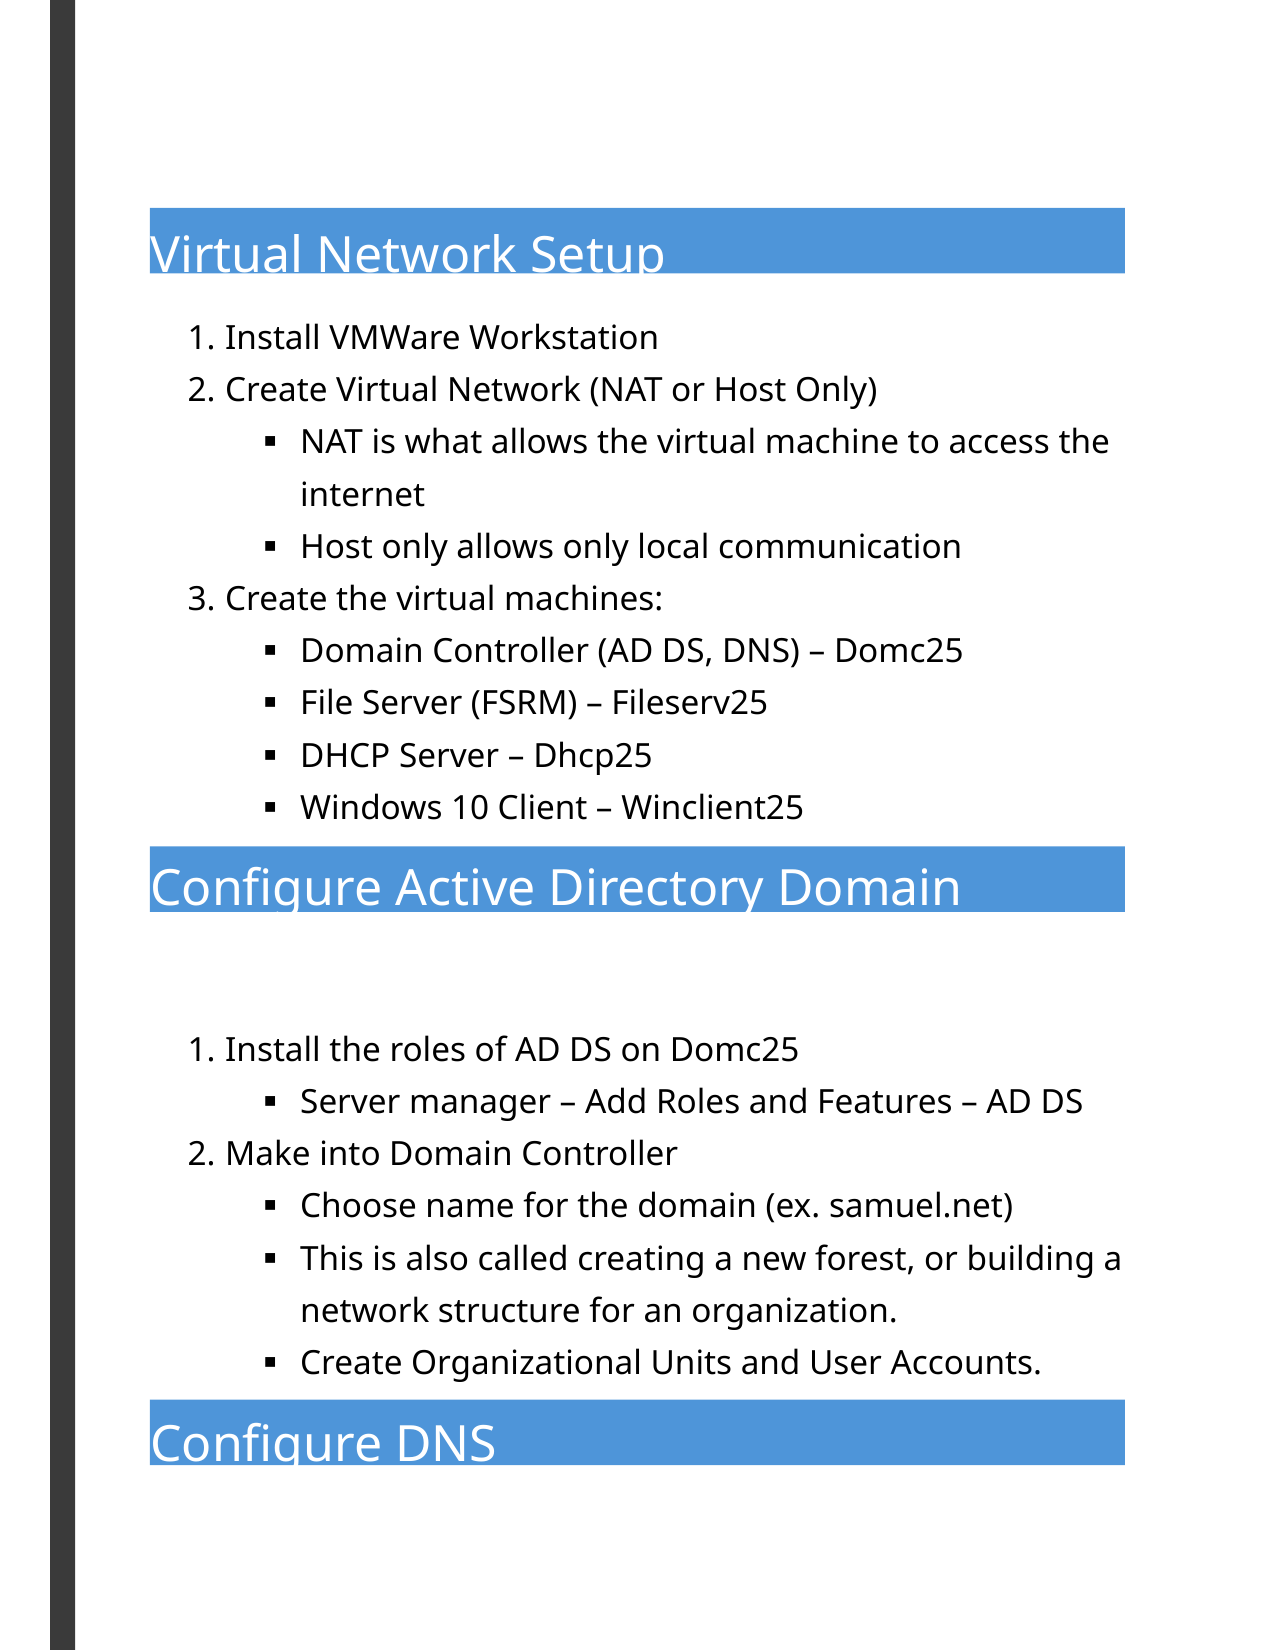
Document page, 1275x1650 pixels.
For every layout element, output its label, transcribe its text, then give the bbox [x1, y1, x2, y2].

list Create Virtual Network (NAT or Host Only) [187, 366, 1125, 411]
list File Server (FSRM) – Fileserv25 [262, 679, 1125, 724]
list DHCP Server – Dhcp25 [262, 731, 1125, 777]
text Configure Active Directory Domain Services (AD DS) [150, 852, 1125, 999]
list Make into Domain Controller [187, 1130, 1125, 1176]
list Install the roles of AD DS on Domc25 [187, 1026, 1125, 1071]
text Virtual Network Setup [150, 219, 1125, 287]
list This is also called creating a new forest, or building a network structure for an organization. [262, 1234, 1125, 1332]
list Domain Controller (AD DS, DNS) – Domc25 [262, 627, 1125, 672]
list NAT is what allows the virtual machine to access the internet [262, 418, 1125, 516]
text Configure DNS [150, 1408, 1125, 1476]
list Windows 10 Client – Winclient25 [262, 783, 1125, 829]
list Host only allows only local communication [262, 523, 1125, 568]
list Install VMWare Workstation [187, 314, 1125, 359]
list Server manager – Add Roles and Features – AD DS [262, 1078, 1125, 1123]
list Create the virtual machines: [187, 575, 1125, 620]
list Choose name for the domain (ex. samuel.net) [262, 1182, 1125, 1228]
list Create Organizational Units and User Accounts. [262, 1339, 1125, 1384]
